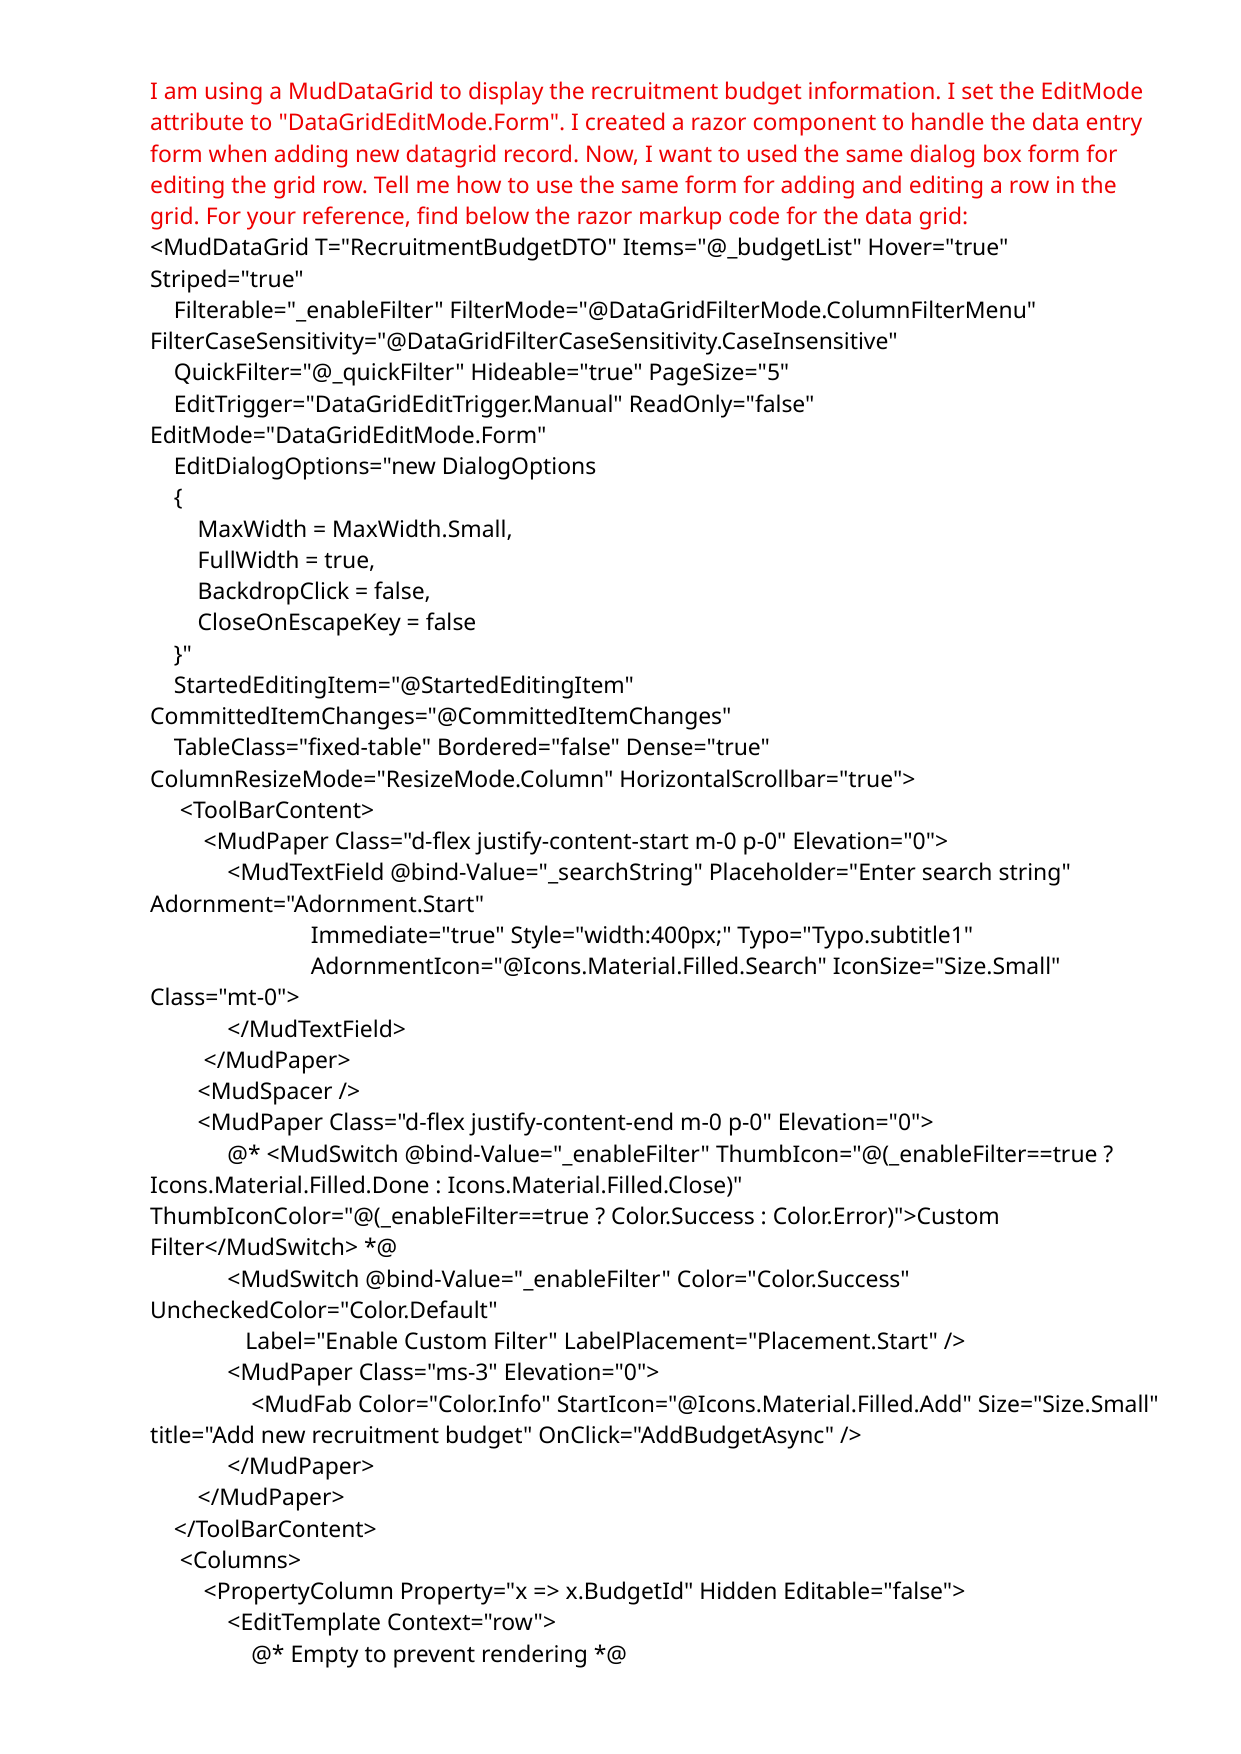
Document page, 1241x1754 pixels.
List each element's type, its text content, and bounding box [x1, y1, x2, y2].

list { [150, 481, 1165, 512]
list StartedEditingItem="@StartedEditingItem" CommittedItemChanges="@CommittedItemChanges" [150, 669, 1165, 731]
list I am using a MudDataGrid to display the recruitment budget information. I set the EditMode attribute to "DataGridEditMode.Form". I created a razor component to handle the data entry form when adding new datagrid record. Now, I want to used the same dialog box form for editing the grid row. Tell me how to use the same form for adding and editing a row in the grid. For your reference, find below the razor markup code for the data grid: [150, 75, 1165, 231]
list CloseOnEscapeKey = false [150, 606, 1165, 637]
list @* <MudSwitch @bind-Value="_enableFilter" ThumbIcon="@(_enableFilter==true ? Icons.Material.Filled.Done : Icons.Material.Filled.Close)" ThumbIconColor="@(_enableFilter==true ? Color.Success : Color.Error)">Custom Filter</MudSwitch> *@ [150, 1137, 1165, 1262]
list <MudPaper Class="d-flex justify-content-start m-0 p-0" Elevation="0"> [150, 825, 1165, 856]
list AdornmentIcon="@Icons.Material.Filled.Search" IconSize="Size.Small" Class="mt-0"> [150, 950, 1165, 1012]
list Immediate="true" Style="width:400px;" Typo="Typo.subtitle1" [150, 919, 1165, 950]
list Label="Enable Custom Filter" LabelPlacement="Placement.Start" /> [150, 1325, 1165, 1356]
list Filterable="_enableFilter" FilterMode="@DataGridFilterMode.ColumnFilterMenu" FilterCaseSensitivity="@DataGridFilterCaseSensitivity.CaseInsensitive" [150, 294, 1165, 356]
list TableClass="fixed-table" Bordered="false" Dense="true" ColumnResizeMode="ResizeMode.Column" HorizontalScrollbar="true"> [150, 731, 1165, 794]
list </MudPaper> [150, 1044, 1165, 1075]
list <MudTextField @bind-Value="_searchString" Placeholder="Enter search string" Adornment="Adornment.Start" [150, 856, 1165, 919]
list <EditTemplate Context="row"> [150, 1606, 1165, 1637]
list <PropertyColumn Property="x => x.BudgetId" Hidden Editable="false"> [150, 1575, 1165, 1606]
list FullWidth = true, [150, 544, 1165, 575]
list @* Empty to prevent rendering *@ [150, 1637, 1165, 1669]
list <MudPaper Class="ms-3" Elevation="0"> [150, 1356, 1165, 1387]
list <MudPaper Class="d-flex justify-content-end m-0 p-0" Elevation="0"> [150, 1106, 1165, 1137]
list </MudTextField> [150, 1012, 1165, 1044]
list BackdropClick = false, [150, 575, 1165, 606]
list </MudPaper> [150, 1450, 1165, 1481]
list </MudPaper> [150, 1481, 1165, 1512]
list <MudFab Color="Color.Info" StartIcon="@Icons.Material.Filled.Add" Size="Size.Small" title="Add new recruitment budget" OnClick="AddBudgetAsync" /> [150, 1387, 1165, 1450]
list MaxWidth = MaxWidth.Small, [150, 512, 1165, 544]
list EditDialogOptions="new DialogOptions [150, 450, 1165, 481]
list <MudSpacer /> [150, 1075, 1165, 1106]
list }" [150, 637, 1165, 669]
list </ToolBarContent> [150, 1512, 1165, 1544]
list <MudSwitch @bind-Value="_enableFilter" Color="Color.Success" UncheckedColor="Color.Default" [150, 1262, 1165, 1325]
list EditTrigger="DataGridEditTrigger.Manual" ReadOnly="false" EditMode="DataGridEditMode.Form" [150, 387, 1165, 450]
list <MudDataGrid T="RecruitmentBudgetDTO" Items="@_budgetList" Hover="true" Striped="true" [150, 231, 1165, 294]
list <Columns> [150, 1544, 1165, 1575]
list QuickFilter="@_quickFilter" Hideable="true" PageSize="5" [150, 356, 1165, 387]
list <ToolBarContent> [150, 794, 1165, 825]
